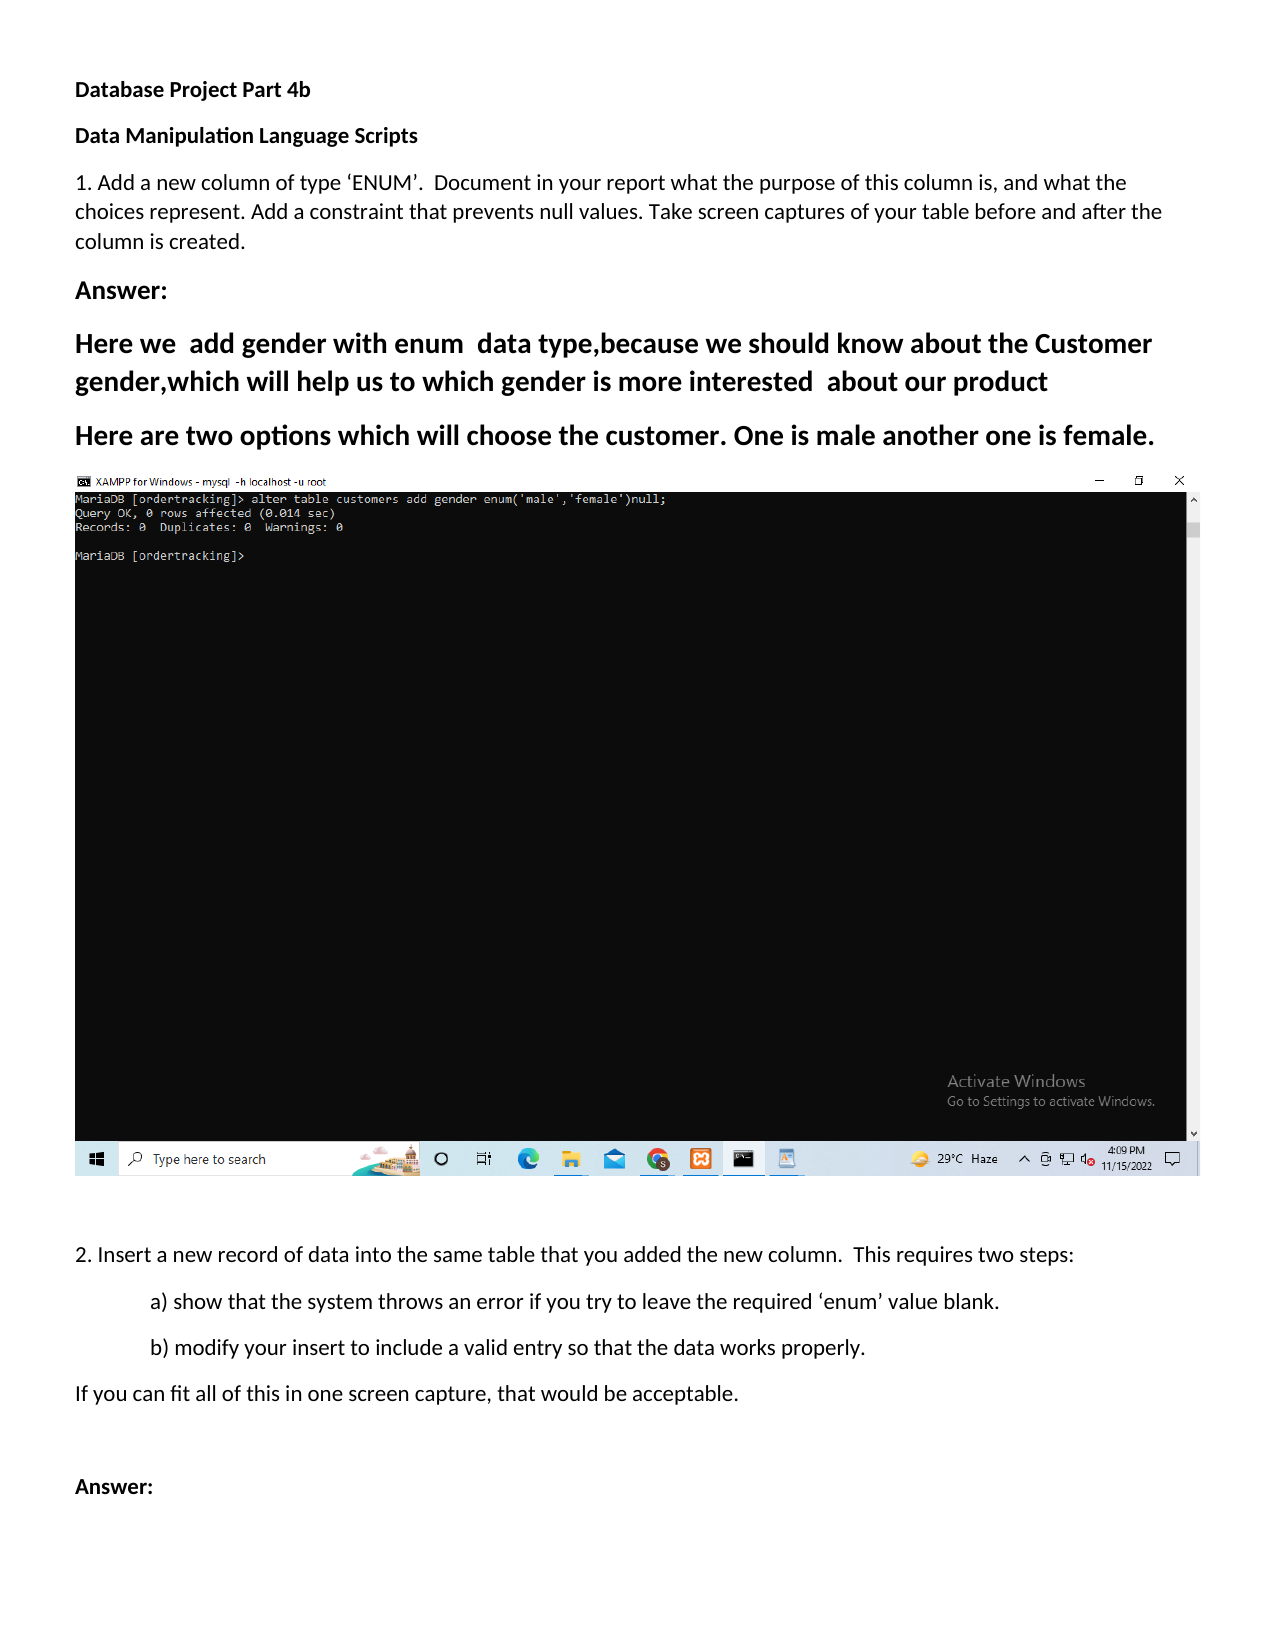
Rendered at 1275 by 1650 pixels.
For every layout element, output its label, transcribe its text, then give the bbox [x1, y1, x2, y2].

text Database Project Part 4b [75, 75, 1200, 103]
text 2. Insert a new record of data into the same table that you added the new column. This requires two steps: [75, 1240, 1200, 1268]
text b) modify your insert to include a valid entry so that the data works properly. [75, 1333, 1200, 1361]
picture [75, 471, 1200, 1176]
text Here are two options which will choose the customer. One is male another one is female. [75, 417, 1200, 453]
text Data Manipulation Language Scripts [75, 121, 1200, 149]
text a) show that the system throws an error if you try to leave the required ‘enum’ value blank. [75, 1287, 1200, 1315]
text Answer: [75, 1472, 1200, 1500]
text Here we add gender with enum data type,because we should know about the Customer gender,which will help us to which gender is more interested about our product [75, 325, 1200, 398]
text 1. Add a new column of type ‘ENUM’. Document in your report what the purpose of this column is, and what the choices represent. Add a constraint that prevents null values. Take screen captures of your table before and after the column is created. [75, 168, 1200, 255]
text Answer: [75, 273, 1200, 306]
text If you can fit all of this in one screen capture, that would be acceptable. [75, 1379, 1200, 1407]
